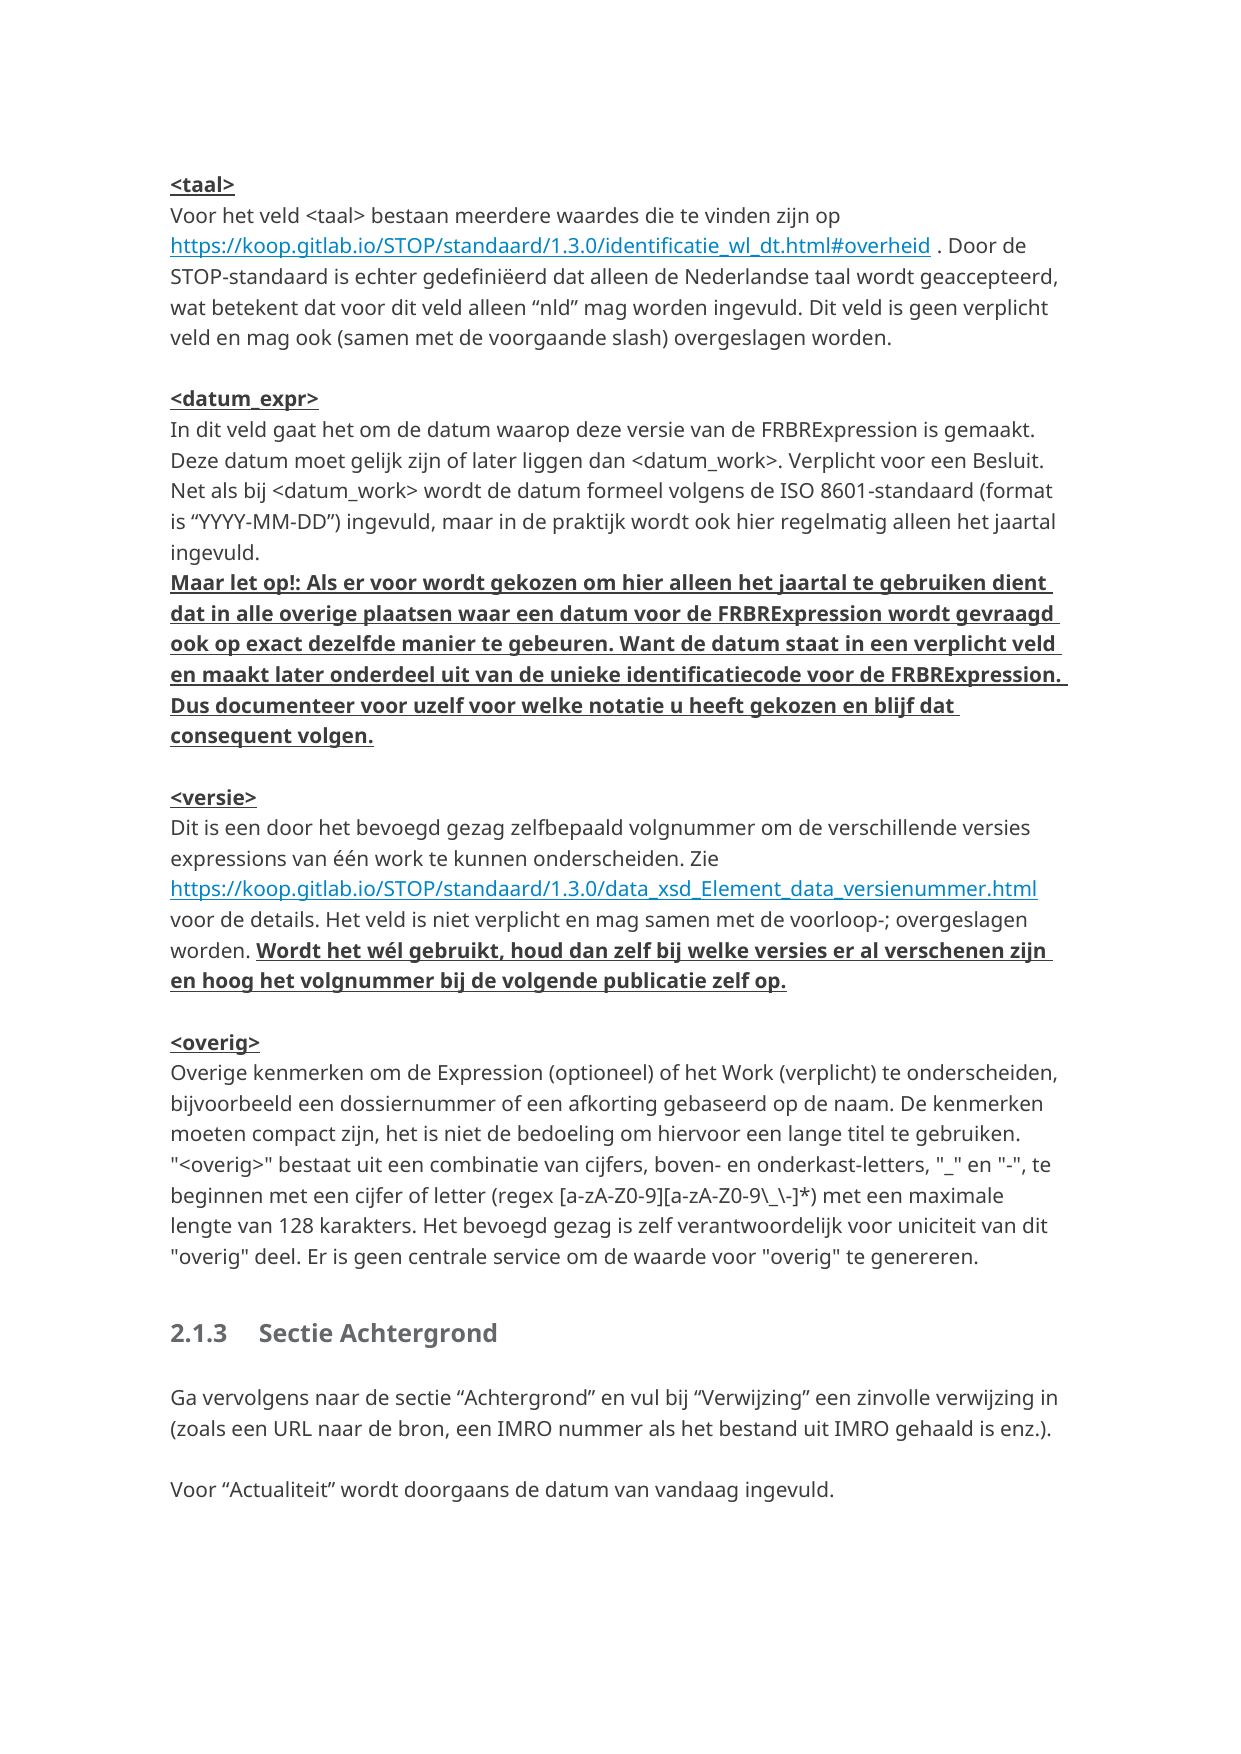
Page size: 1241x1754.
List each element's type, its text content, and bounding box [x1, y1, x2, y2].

subtitle Sectie Achtergrond [170, 1316, 1070, 1350]
text <versie> [170, 783, 1070, 811]
text Overige kenmerken om de Expression (optioneel) of het Work (verplicht) te onderscheiden, bijvoorbeeld een dossiernummer of een afkorting gebaseerd op de naam. De kenmerken moeten compact zijn, het is niet de bedoeling om hiervoor een lange titel te gebruiken. "<overig>" bestaat uit een combinatie van cijfers, boven- en onderkast-letters, "_" en "-", te beginnen met een cijfer of letter (regex [a-zA-Z0-9][a-zA-Z0-9\_\-]*) met een maximale lengte van 128 karakters. Het bevoegd gezag is zelf verantwoordelijk voor uniciteit van dit "overig" deel. Er is geen centrale service om de waarde voor "overig" te genereren. [170, 1058, 1070, 1270]
text Maar let op!: Als er voor wordt gekozen om hier alleen het jaartal te gebruiken dient dat in alle overige plaatsen waar een datum voor de FRBRExpression wordt gevraagd ook op exact dezelfde manier te gebeuren. Want de datum staat in een verplicht veld en maakt later onderdeel uit van de unieke identificatiecode voor de FRBRExpression. Dus documenteer voor uzelf voor welke notatie u heeft gekozen en blijf dat consequent volgen. [170, 568, 1070, 750]
text <datum_expr> [170, 384, 1070, 413]
text Dit is een door het bevoegd gezag zelfbepaald volgnummer om de verschillende versies expressions van één work te kunnen onderscheiden. Zie https://koop.gitlab.io/STOP/standaard/1.3.0/data_xsd_Element_data_versienummer.html voor de details. Het veld is niet verplicht en mag samen met de voorloop-; overgeslagen worden. Wordt het wél gebruikt, houd dan zelf bij welke versies er al verschenen zijn en hoog het volgnummer bij de volgende publicatie zelf op. [170, 813, 1070, 995]
text Voor “Actualiteit” wordt doorgaans de datum van vandaag ingevuld. [170, 1475, 1070, 1503]
text Ga vervolgens naar de sectie “Achtergrond” en vul bij “Verwijzing” een zinvolle verwijzing in (zoals een URL naar de bron, een IMRO nummer als het bestand uit IMRO gehaald is enz.). [170, 1383, 1070, 1442]
text <overig> [170, 1028, 1070, 1056]
text Voor het veld <taal> bestaan meerdere waardes die te vinden zijn op https://koop.gitlab.io/STOP/standaard/1.3.0/identificatie_wl_dt.html#overheid . Door de STOP-standaard is echter gedefiniëerd dat alleen de Nederlandse taal wordt geaccepteerd, wat betekent dat voor dit veld alleen “nld” mag worden ingevuld. Dit veld is geen verplicht veld en mag ook (samen met de voorgaande slash) overgeslagen worden. [170, 201, 1070, 352]
text In dit veld gaat het om de datum waarop deze versie van de FRBRExpression is gemaakt. Deze datum moet gelijk zijn of later liggen dan <datum_work>. Verplicht voor een Besluit. Net als bij <datum_work> wordt de datum formeel volgens de ISO 8601-standaard (format is “YYYY-MM-DD”) ingevuld, maar in de praktijk wordt ook hier regelmatig alleen het jaartal ingevuld. [170, 415, 1070, 566]
text <taal> [170, 170, 1070, 198]
